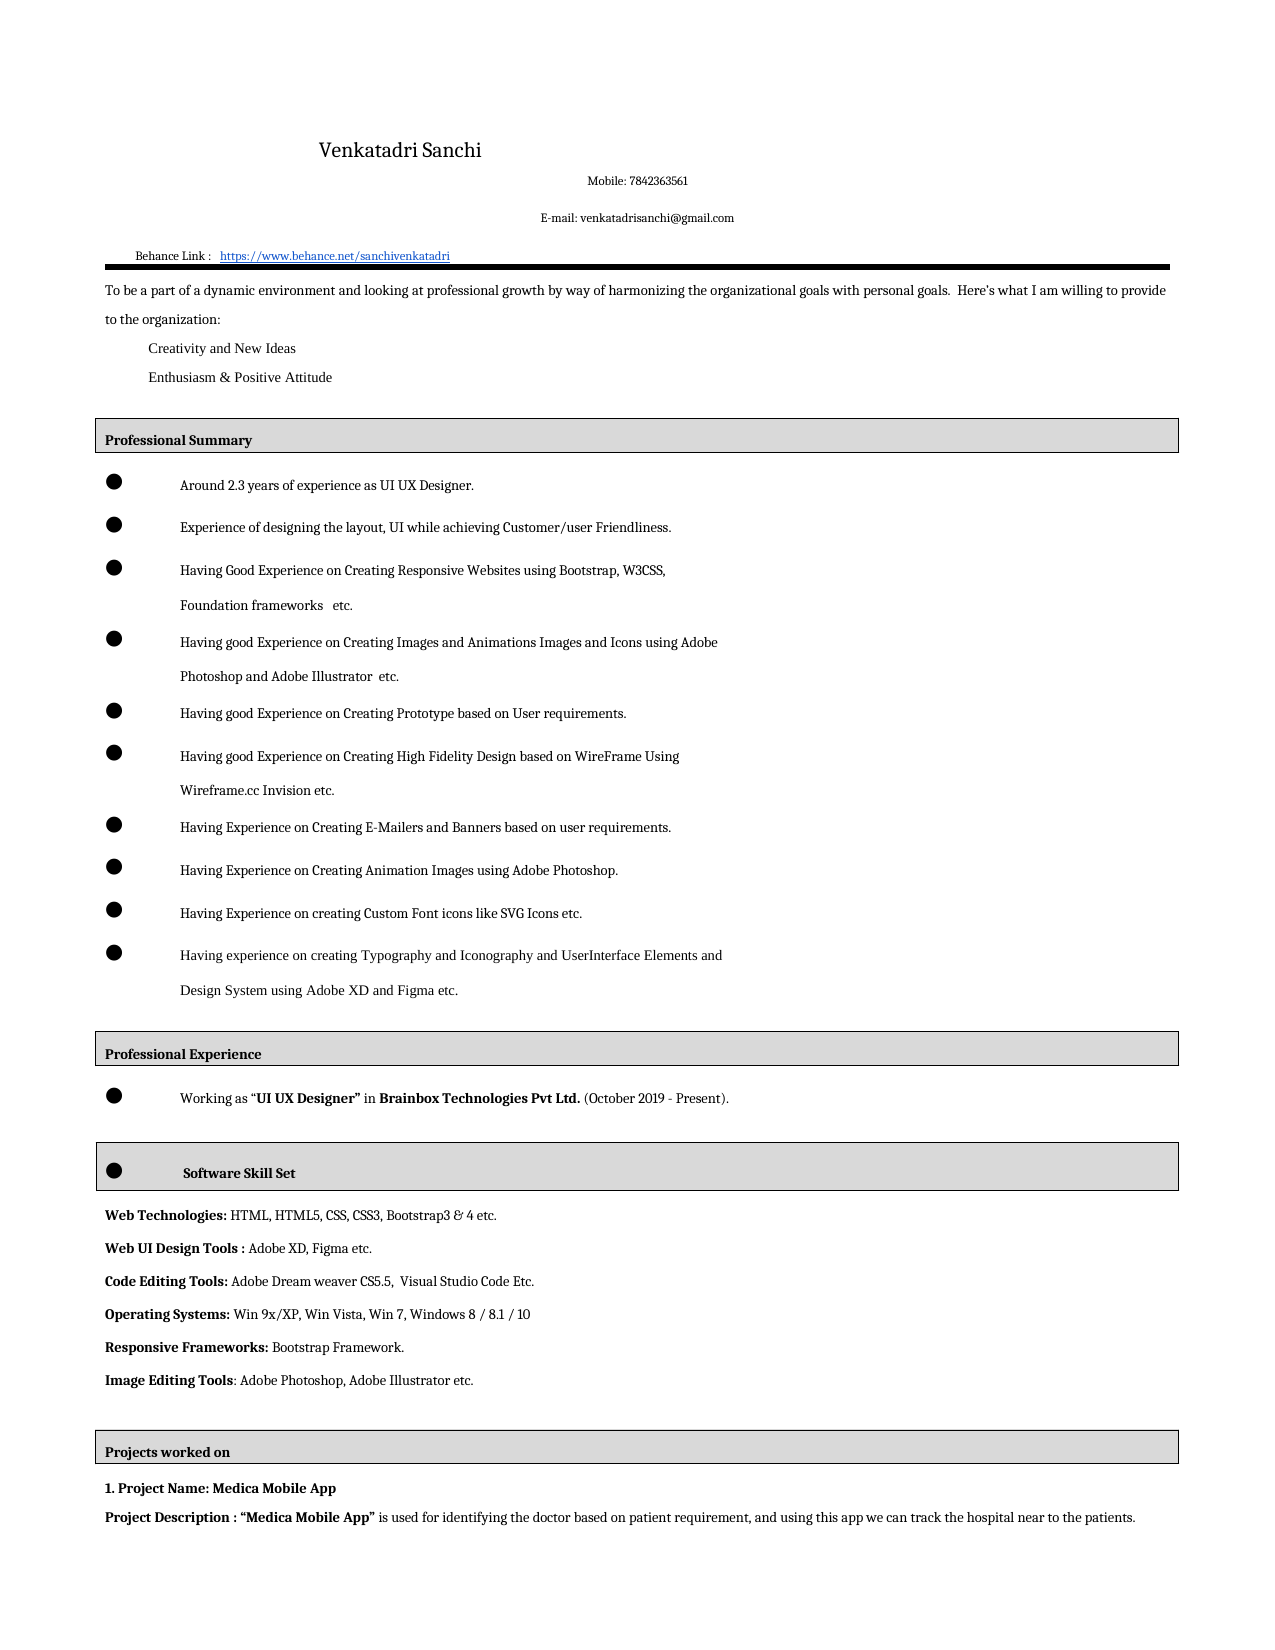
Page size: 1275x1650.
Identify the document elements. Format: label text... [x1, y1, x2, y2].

text Design System using Adobe XD and Figma etc. [180, 970, 1170, 999]
list Working as “UI UX Designer” in Brainbox Technologies Pvt Ltd. (October 2019 - Present). [105, 1070, 1170, 1113]
subtitle Projects worked on [96, 1431, 1178, 1463]
text Venkatadri Sanchi [105, 120, 1170, 163]
list Experience of designing the layout, UI while achieving Customer/user Friendliness. [105, 499, 1170, 542]
text Behance Link : https://www.behance.net/sanchivenkatadri [105, 239, 1170, 264]
list Having experience on creating Typography and Iconography and UserInterface Elements and [105, 927, 1170, 970]
list Having good Experience on Creating Prototype based on User requirements. [105, 685, 1170, 728]
text Creativity and New Ideas [105, 328, 1170, 357]
list Having Experience on Creating Animation Images using Adobe Photoshop. [105, 842, 1170, 885]
list Having Experience on Creating E-Mailers and Banners based on user requirements. [105, 799, 1170, 842]
subtitle Professional Summary [96, 419, 1178, 452]
text Wireframe.cc Invision etc. [180, 771, 1170, 799]
text Code Editing Tools: Adobe Dream weaver CS5.5, Visual Studio Code Etc. Operating Systems: Win 9x/XP, Win Vista, Win 7, Windows 8 / 8.1 / 10 Responsive Frameworks: Bootstrap Framework. [105, 1262, 1170, 1356]
text E-mail: venkatadrisanchi@gmail.com [105, 201, 1170, 226]
subtitle Software Skill Set [97, 1143, 1178, 1190]
text Web UI Design Tools : Adobe XD, Figma etc. [105, 1228, 1170, 1257]
list Having Good Experience on Creating Responsive Websites using Bootstrap, W3CSS, [105, 542, 1170, 585]
list Around 2.3 years of experience as UI UX Designer. [105, 457, 1170, 499]
list Having Experience on creating Custom Font icons like SVG Icons etc. [105, 885, 1170, 927]
text 1. Project Name: Medica Mobile App [105, 1469, 1170, 1498]
subtitle Professional Experience [96, 1032, 1178, 1065]
text Photoshop and Adobe Illustrator etc. [180, 656, 1170, 685]
text Foundation frameworks etc. [180, 585, 1170, 614]
list Having good Experience on Creating Images and Animations Images and Icons using Adobe [105, 614, 1170, 656]
text Enthusiasm & Positive Attitude [105, 357, 1170, 385]
text Image Editing Tools: Adobe Photoshop, Adobe Illustrator etc. [105, 1361, 1170, 1389]
text Web Technologies: HTML, HTML5, CSS, CSS3, Bootstrap3 & 4 etc. [105, 1196, 1170, 1224]
list Having good Experience on Creating High Fidelity Design based on WireFrame Using [105, 728, 1170, 771]
text To be a part of a dynamic environment and looking at professional growth by way of harmonizing the organizational goals with personal goals. Here’s what I am willing to provide to the organization: [105, 270, 1170, 328]
text Project Description : “Medica Mobile App” is used for identifying the doctor based on patient requirement, and using this app we can track the hospital near to the patients. [105, 1498, 1170, 1526]
text Mobile: 7842363561 [105, 163, 1170, 188]
